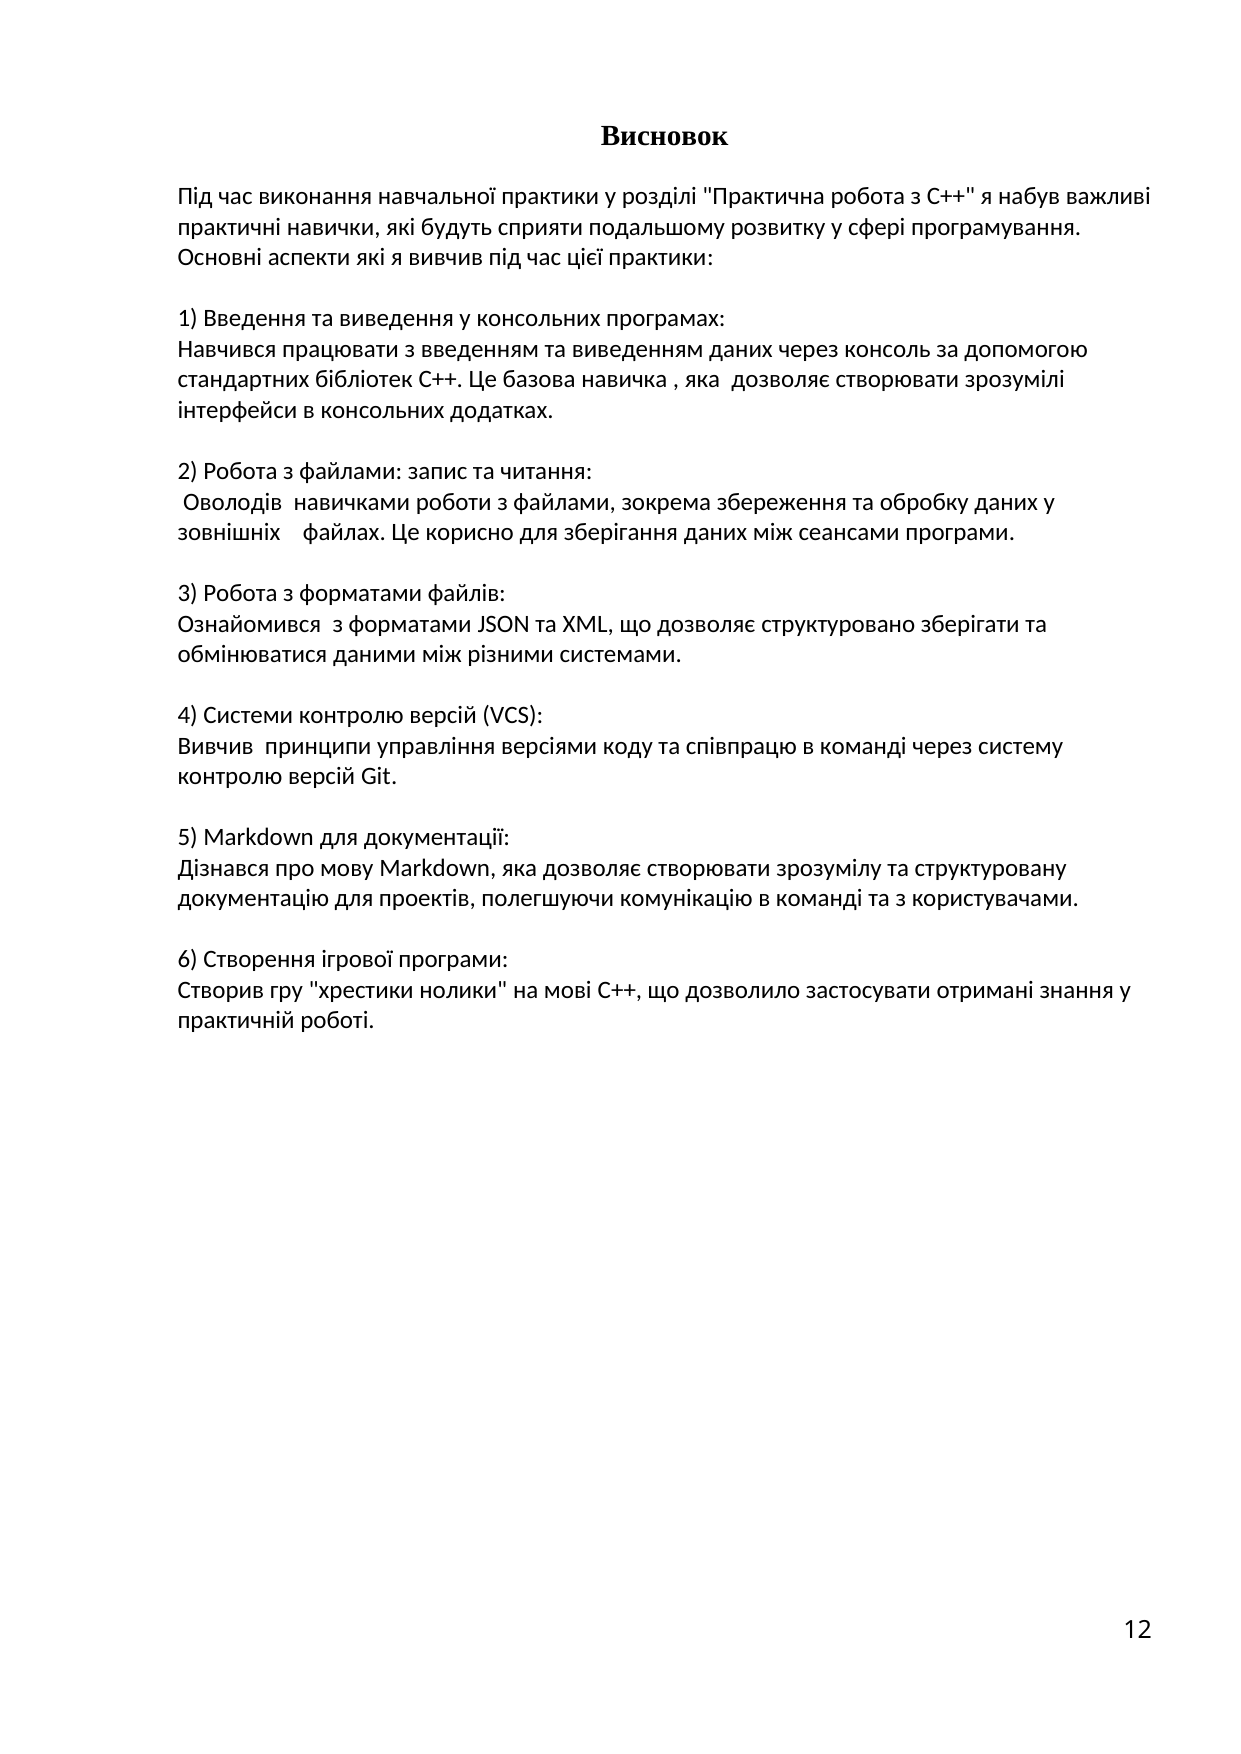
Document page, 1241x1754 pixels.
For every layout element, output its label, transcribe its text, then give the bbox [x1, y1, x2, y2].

text Вивчив принципи управління версіями коду та співпрацю в команді через систему контролю версій Git. [177, 730, 1152, 791]
text Навчився працювати з введенням та виведенням даних через консоль за допомогою стандартних бібліотек C++. Це базова навичка , яка дозволяє створювати зрозумілі інтерфейси в консольних додатках. [177, 333, 1152, 424]
text Висновок [177, 118, 1152, 152]
text 3) Робота з форматами файлів: [177, 577, 1152, 608]
text 2) Робота з файлами: запис та читання: [177, 455, 1152, 486]
text 6) Створення ігрової програми: [177, 943, 1152, 974]
text Оволодів навичками роботи з файлами, зокрема збереження та обробку даних у зовнішніх файлах. Це корисно для зберігання даних між сеансами програми. [177, 486, 1152, 547]
text Під час виконання навчальної практики у розділі "Практична робота з С++" я набув важливі практичні навички, які будуть сприяти подальшому розвитку у сфері програмування. Основні аспекти які я вивчив під час цієї практики: 1) Введення та виведення у консольних програмах: [177, 180, 1152, 333]
text 4) Системи контролю версій (VCS): [177, 699, 1152, 730]
text Створив гру "хрестики нолики" на мові C++, що дозволило застосувати отримані знання у практичній роботі. [177, 974, 1152, 1035]
text Ознайомився з форматами JSON та XML, що дозволяє структуровано зберігати та обмінюватися даними між різними системами. [177, 608, 1152, 669]
text 5) Markdown для документації: [177, 821, 1152, 852]
text Дізнався про мову Markdown, яка дозволяє створювати зрозумілу та структуровану документацію для проектів, полегшуючи комунікацію в команді та з користувачами. [177, 852, 1152, 913]
